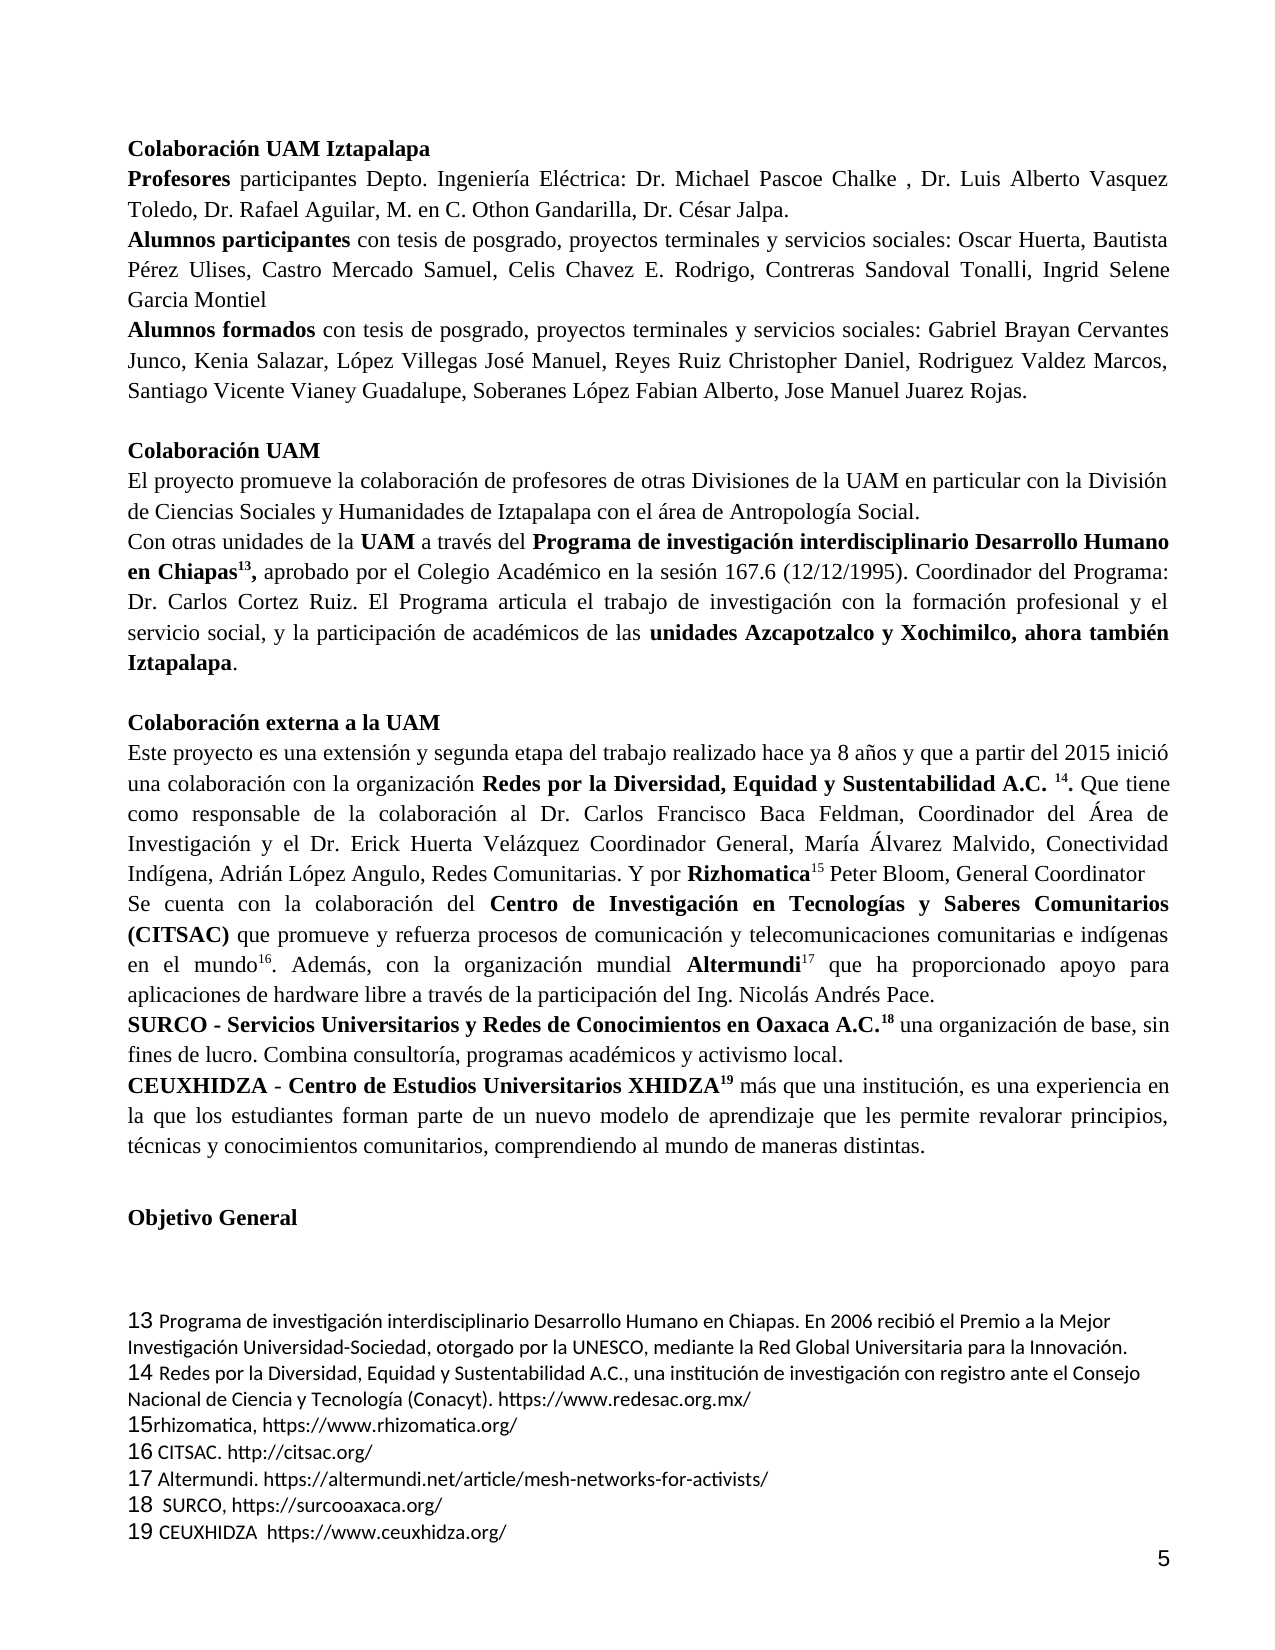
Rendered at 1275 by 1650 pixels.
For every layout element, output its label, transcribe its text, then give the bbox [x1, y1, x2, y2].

text Objetivo General [127, 1204, 1170, 1230]
text Este proyecto es una extensión y segunda etapa del trabajo realizado hace ya 8 años y que a partir del 2015 inició una colaboración con la organización Redes por la Diversidad, Equidad y Sustentabilidad A.C. . Que tiene como responsable de la colaboración al Dr. Carlos Francisco Baca Feldman, Coordinador del Área de Investigación y el Dr. Erick Huerta Velázquez Coordinador General, María Álvarez Malvido, Conectividad Indígena, Adrián López Angulo, Redes Comunitarias. Y por Rizhomatica Peter Bloom, General Coordinator [127, 739, 1170, 887]
text Con otras unidades de la UAM a través del Programa de investigación interdisciplinario Desarrollo Humano en Chiapas, aprobado por el Colegio Académico en la sesión 167.6 (12/12/1995). Coordinador del Programa: Dr. Carlos Cortez Ruiz. El Programa articula el trabajo de investigación con la formación profesional y el servicio social, y la participación de académicos de las unidades Azcapotzalco y Xochimilco, ahora también Iztapalapa. [127, 528, 1170, 675]
text Colaboración UAM [127, 437, 1170, 464]
text Alumnos participantes con tesis de posgrado, proyectos terminales y servicios sociales: Oscar Huerta, Bautista Pérez Ulises, Castro Mercado Samuel, Celis Chavez E. Rodrigo, Contreras Sandoval Tonalli, Ingrid Selene Garcia Montiel [127, 226, 1170, 313]
text Profesores participantes Depto. Ingeniería Eléctrica: Dr. Michael Pascoe Chalke , Dr. Luis Alberto Vasquez Toledo, Dr. Rafael Aguilar, M. en C. Othon Gandarilla, Dr. César Jalpa. [127, 165, 1170, 222]
text El proyecto promueve la colaboración de profesores de otras Divisiones de la UAM en particular con la División de Ciencias Sociales y Humanidades de Iztapalapa con el área de Antropología Social. [127, 468, 1170, 524]
text Colaboración UAM Iztapalapa [127, 135, 1170, 162]
text Colaboración externa a la UAM [127, 709, 1170, 736]
text Se cuenta con la colaboración del Centro de Investigación en Tecnologías y Saberes Comunitarios (CITSAC) que promueve y refuerza procesos de comunicación y telecomunicaciones comunitarias e indígenas en el mundo. Además, con la organización mundial Altermundi que ha proporcionado apoyo para aplicaciones de hardware libre a través de la participación del Ing. Nicolás Andrés Pace. [127, 891, 1170, 1007]
text CEUXHIDZA - Centro de Estudios Universitarios XHIDZA más que una institución, es una experiencia en la que los estudiantes forman parte de un nuevo modelo de aprendizaje que les permite revalorar principios, técnicas y conocimientos comunitarios, comprendiendo al mundo de maneras distintas. [127, 1072, 1170, 1158]
text Alumnos formados con tesis de posgrado, proyectos terminales y servicios sociales: Gabriel Brayan Cervantes Junco, Kenia Salazar, López Villegas José Manuel, Reyes Ruiz Christopher Daniel, Rodriguez Valdez Marcos, Santiago Vicente Vianey Guadalupe, Soberanes López Fabian Alberto, Jose Manuel Juarez Rojas. [127, 317, 1170, 403]
text SURCO - Servicios Universitarios y Redes de Conocimientos en Oaxaca A.C. una organización de base, sin fines de lucro. Combina consultoría, programas académicos y activismo local. [127, 1011, 1170, 1068]
